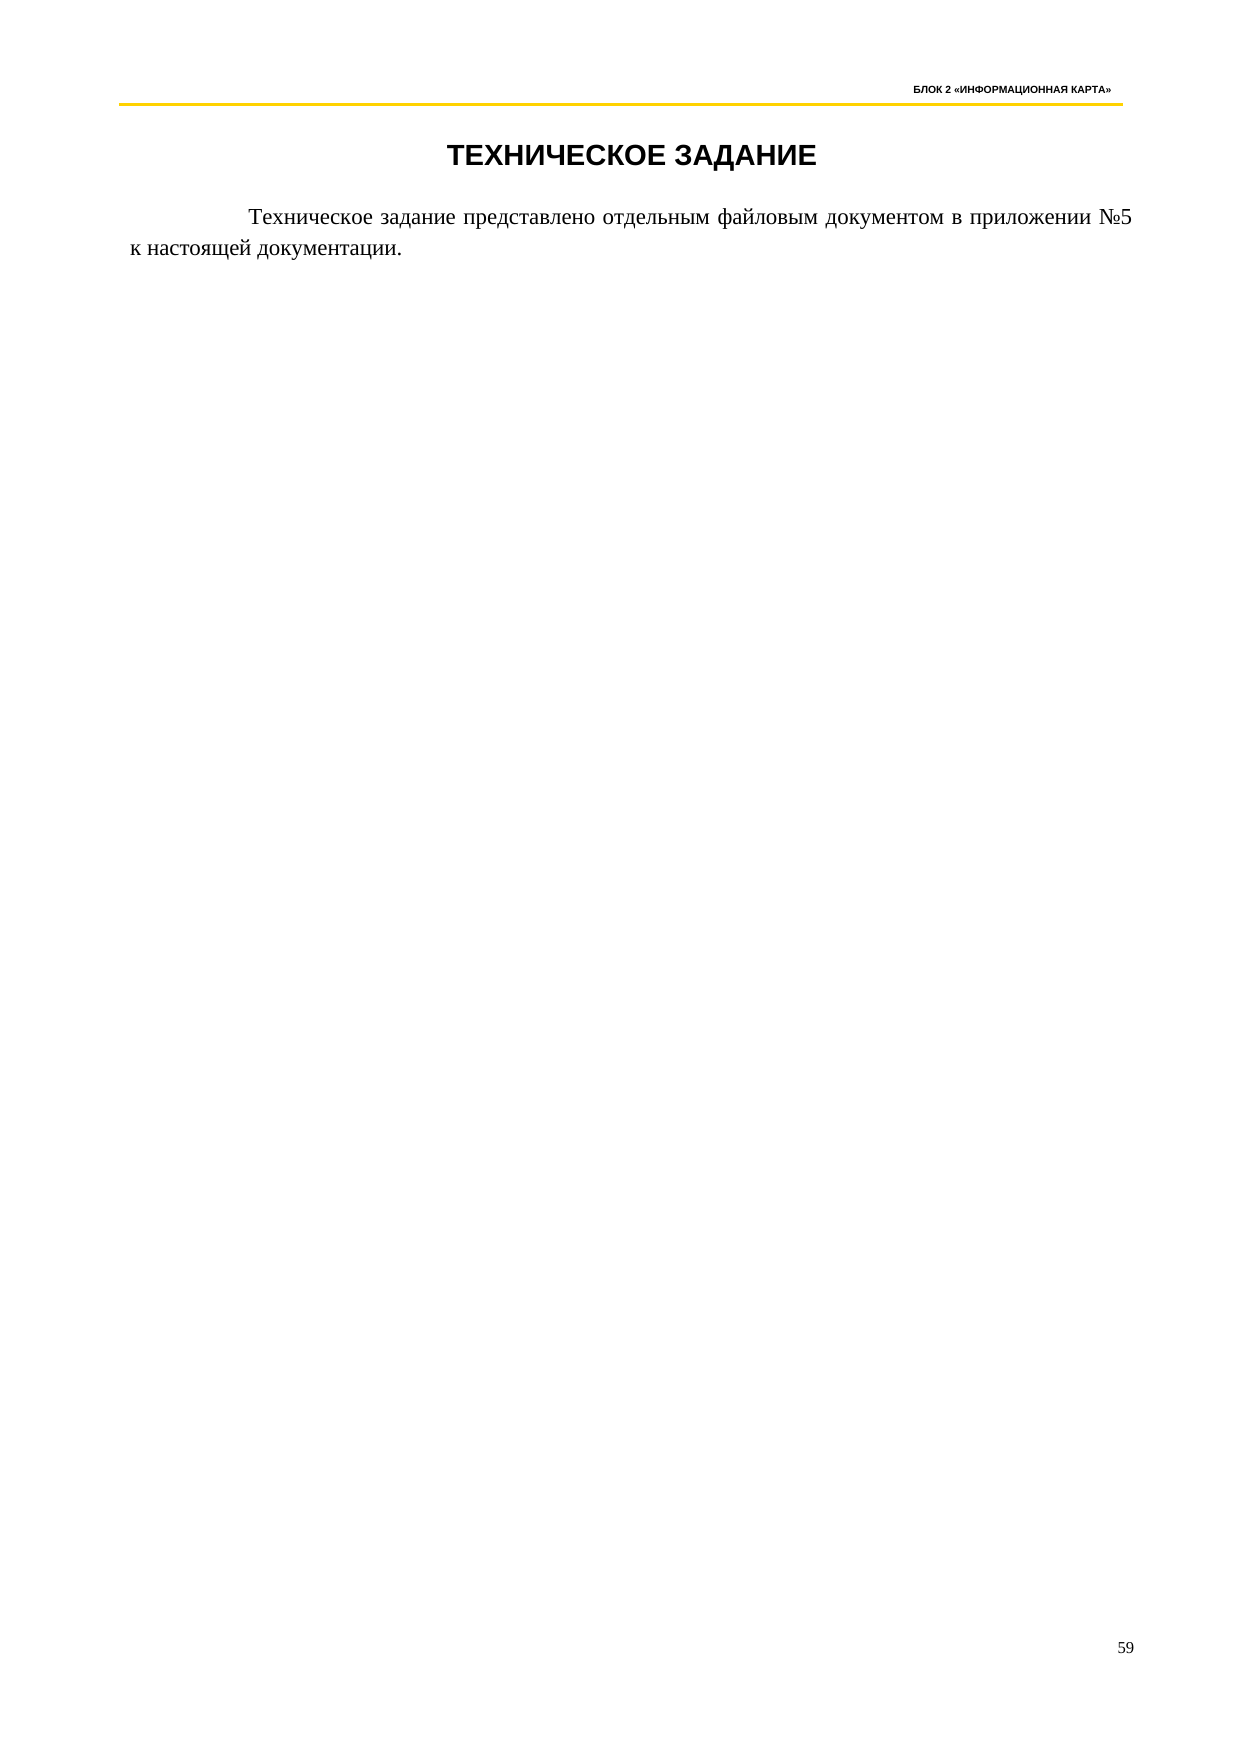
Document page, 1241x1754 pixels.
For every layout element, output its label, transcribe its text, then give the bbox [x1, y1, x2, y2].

text Техническое задание [130, 138, 1134, 171]
text Техническое задание представлено отдельным файловым документом в приложении №5 к настоящей документации. [130, 203, 1134, 261]
